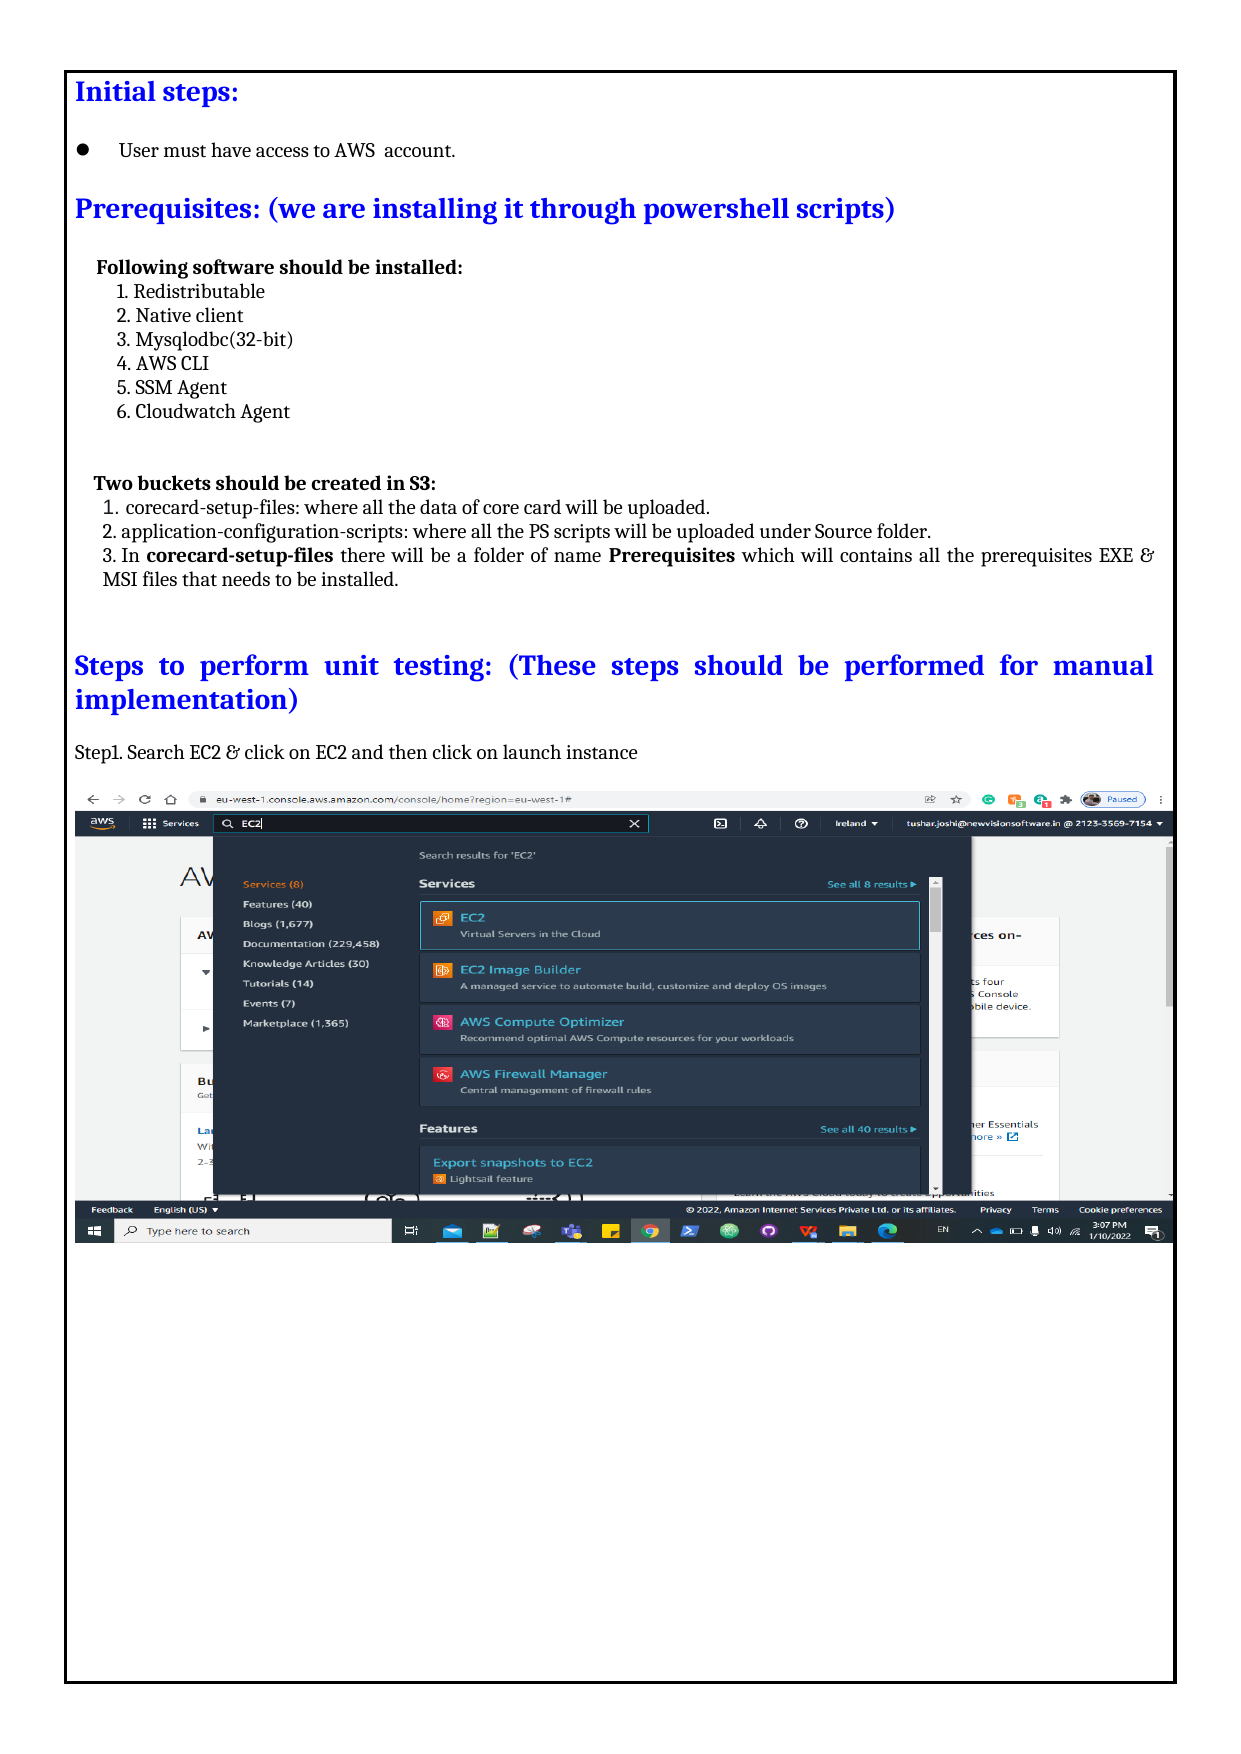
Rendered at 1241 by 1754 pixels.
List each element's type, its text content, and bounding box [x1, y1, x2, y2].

subtitle Prerequisites: (we are installing it through powershell scripts) [75, 192, 1155, 225]
list AWS CLI [75, 351, 1165, 375]
list In corecard-setup-files there will be a folder of name Prerequisites which will contains all the prerequisites EXE & MSI files that needs to be installed. [102, 544, 1155, 592]
text Steps to perform unit testing: (These steps should be performed for manual implementation) [75, 649, 1155, 716]
list application-configuration-scripts: where all the PS scripts will be uploaded under Source folder. [102, 520, 1155, 544]
text Following software should be installed: [75, 256, 1165, 279]
list Mysqlodbc(32-bit) [75, 327, 1165, 351]
list Two buckets should be created in S3: [75, 471, 1155, 495]
list Native client [75, 303, 1165, 327]
list Cloudwatch Agent [75, 399, 1165, 423]
list User must have access to AWS account. [75, 139, 1155, 163]
list SSM Agent [75, 375, 1165, 399]
subtitle Initial steps: [75, 75, 1155, 108]
list corecard-setup-files: where all the data of core card will be uploaded. [102, 495, 1155, 520]
picture [75, 788, 1173, 1243]
list Step1. Search EC2 & click on EC2 and then click on launch instance [75, 740, 1155, 764]
list Redistributable [75, 279, 1165, 303]
